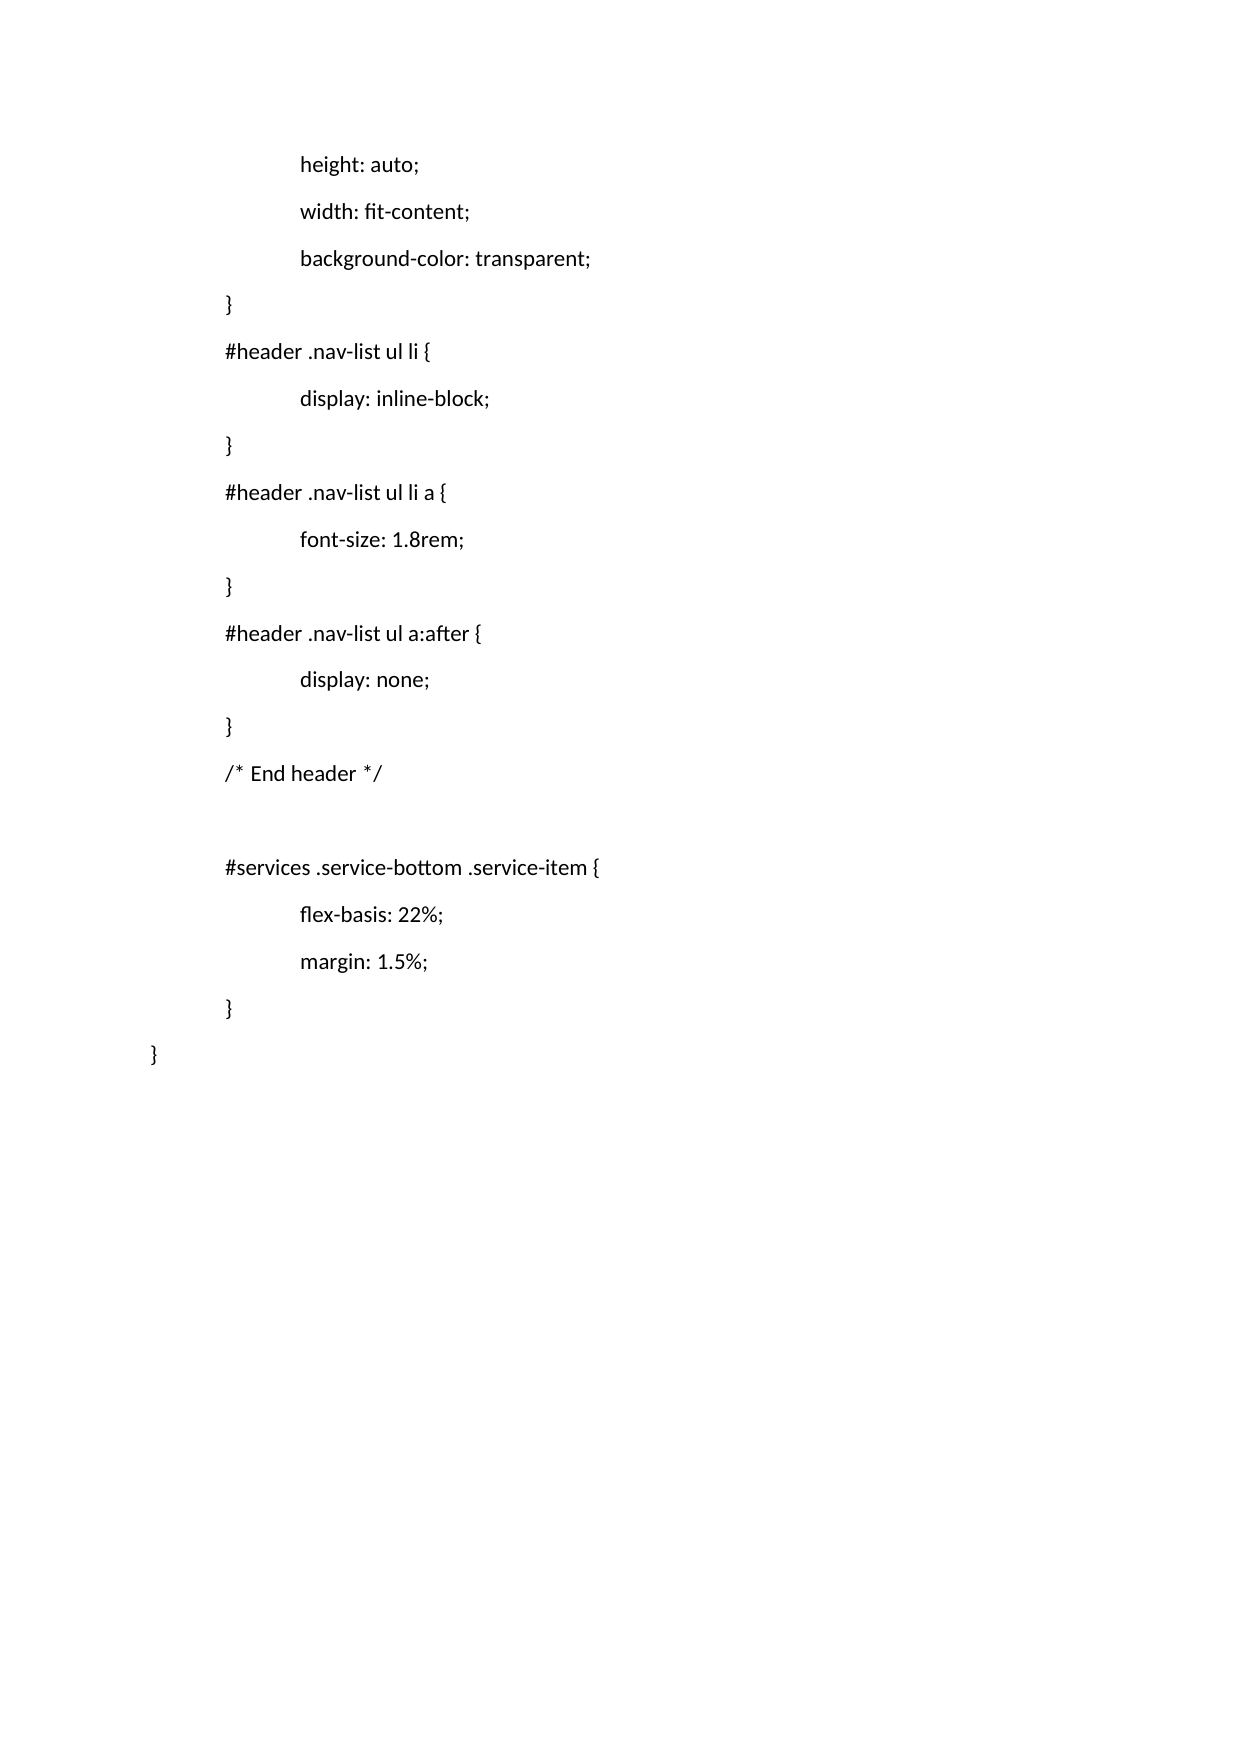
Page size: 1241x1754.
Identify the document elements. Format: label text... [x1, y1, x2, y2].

text font-size: 1.8rem; [150, 525, 1090, 553]
text background-color: transparent; [150, 244, 1090, 272]
text } [150, 572, 1090, 600]
text #header .nav-list ul a:after { [150, 619, 1090, 647]
text margin: 1.5%; [150, 947, 1090, 975]
text height: auto; [150, 150, 1090, 178]
text #services .service-bottom .service-item { [150, 853, 1090, 881]
text } [150, 1041, 1090, 1069]
text /* End header */ [150, 759, 1090, 787]
text #header .nav-list ul li a { [150, 478, 1090, 506]
text } [150, 431, 1090, 459]
text } [150, 291, 1090, 319]
text display: none; [150, 666, 1090, 694]
text #header .nav-list ul li { [150, 337, 1090, 366]
text } [150, 994, 1090, 1022]
text display: inline-block; [150, 384, 1090, 412]
text width: fit-content; [150, 197, 1090, 225]
text flex-basis: 22%; [150, 900, 1090, 928]
text } [150, 712, 1090, 741]
